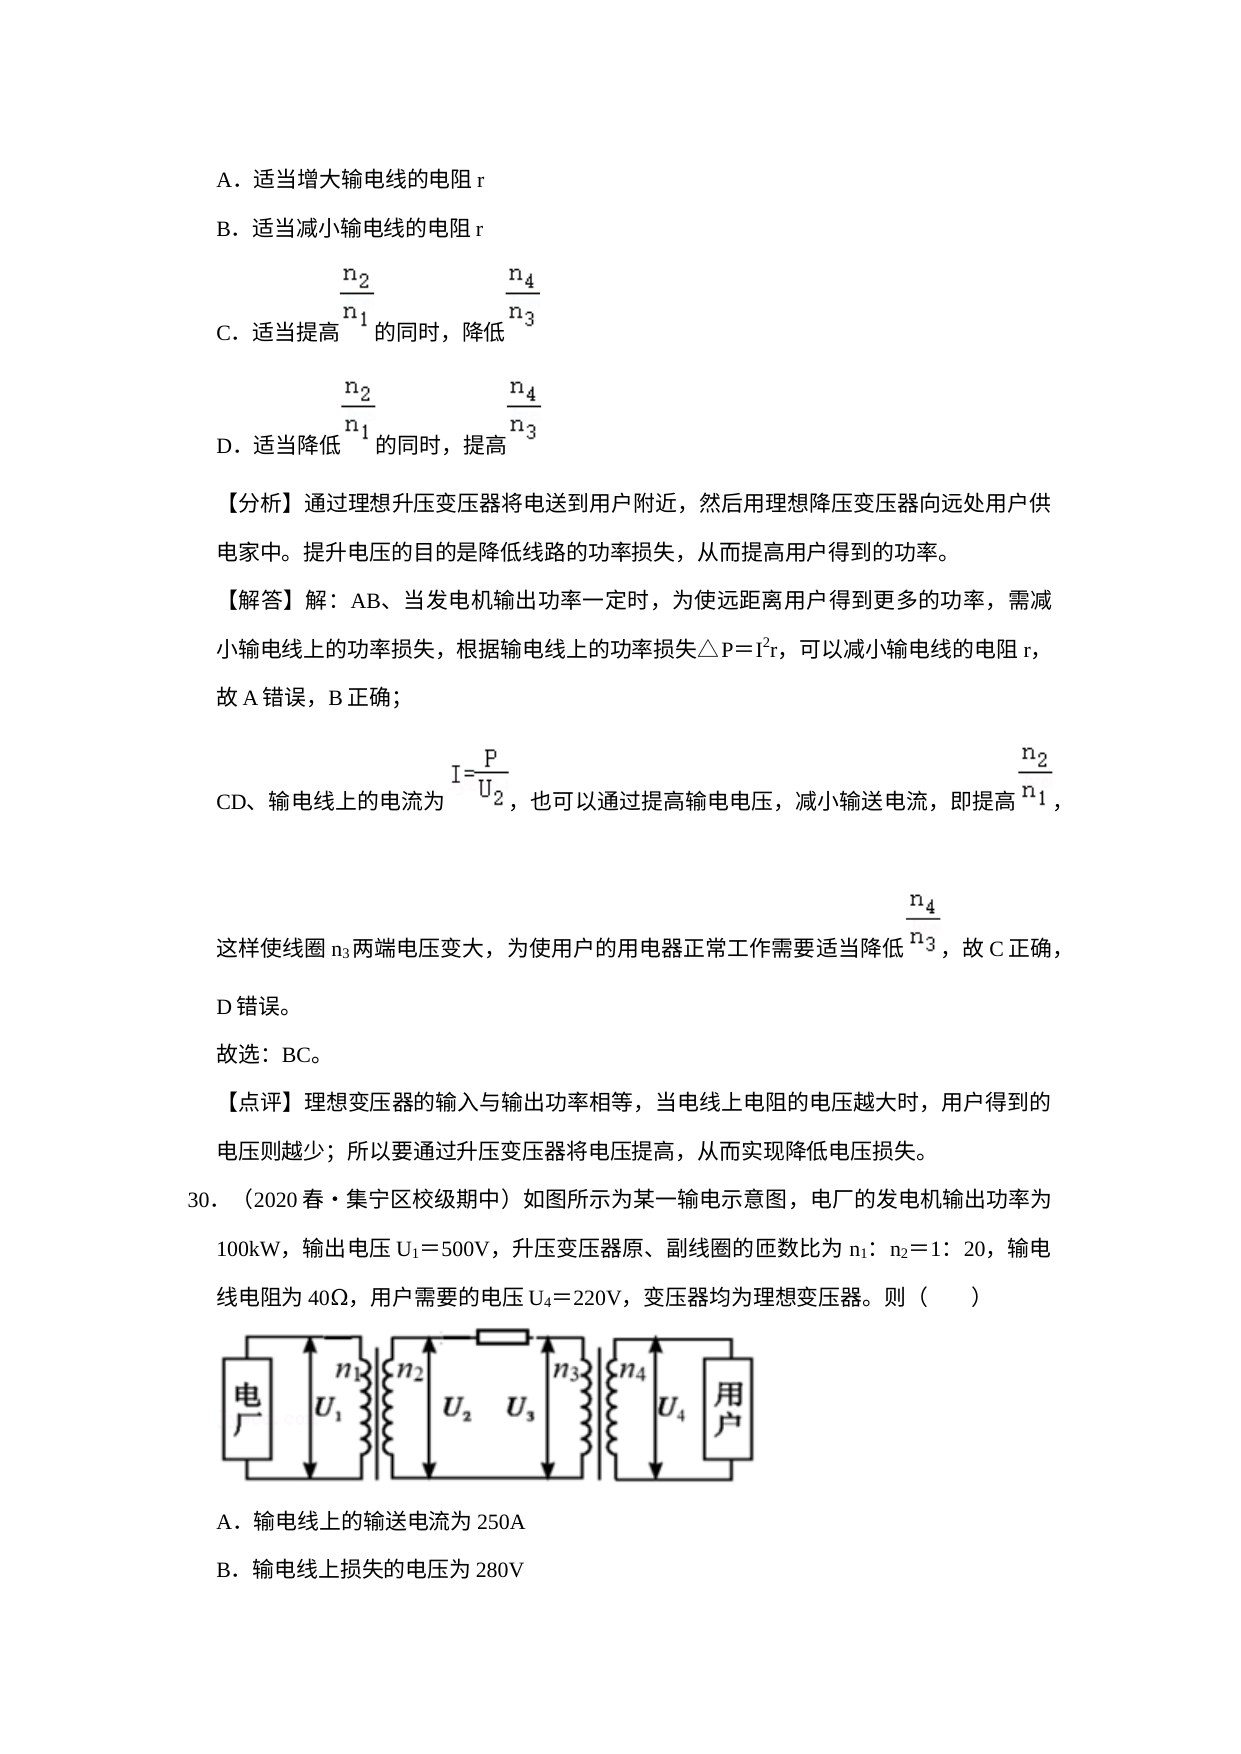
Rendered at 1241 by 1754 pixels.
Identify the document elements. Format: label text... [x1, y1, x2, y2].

picture [446, 745, 509, 810]
text 【分析】通过理想升压变压器将电送到用户附近，然后用理想降压变压器向远处用户供电家中。提升电压的目的是降低线路的功率损失，从而提高用户得到的功率。 [216, 485, 1053, 567]
picture [216, 1327, 760, 1488]
text CD、输电线上的电流为，也可以通过提高输电电压，减小输送电流，即提高，这样使线圈n3两端电压变大，为使用户的用电器正常工作需要适当降低，故C正确，D错误。 [216, 728, 1053, 1021]
picture [341, 372, 376, 444]
text D．适当降低的同时，提高 [187, 372, 1053, 469]
picture [506, 372, 542, 444]
text C．适当提高的同时，降低 [187, 259, 1053, 356]
picture [1018, 737, 1053, 810]
text B．输电线上损失的电压为280V [187, 1552, 1053, 1584]
text A．输电线上的输送电流为250A [187, 1504, 1053, 1536]
text 故选：BC。 [216, 1037, 1053, 1069]
picture [906, 884, 941, 956]
text B．适当减小输电线的电阻r [187, 210, 1053, 243]
text 【点评】理想变压器的输入与输出功率相等，当电线上电阻的电压越大时，用户得到的电压则越少；所以要通过升压变压器将电压提高，从而实现降低电压损失。 [216, 1085, 1053, 1166]
picture [505, 258, 540, 331]
picture [339, 258, 375, 331]
text 30．（2020春•集宁区校级期中）如图所示为某一输电示意图，电厂的发电机输出功率为100kW，输出电压U1＝500V，升压变压器原、副线圈的匝数比为n1：n2＝1：20，输电线电阻为40Ω，用户需要的电压U4＝220V，变压器均为理想变压器。则（ ） [187, 1182, 1053, 1312]
text 【解答】解：AB、当发电机输出功率一定时，为使远距离用户得到更多的功率，需减小输电线上的功率损失，根据输电线上的功率损失△P＝I2r，可以减小输电线的电阻r，故A错误，B正确； [216, 582, 1053, 712]
text A．适当增大输电线的电阻r [187, 162, 1053, 194]
